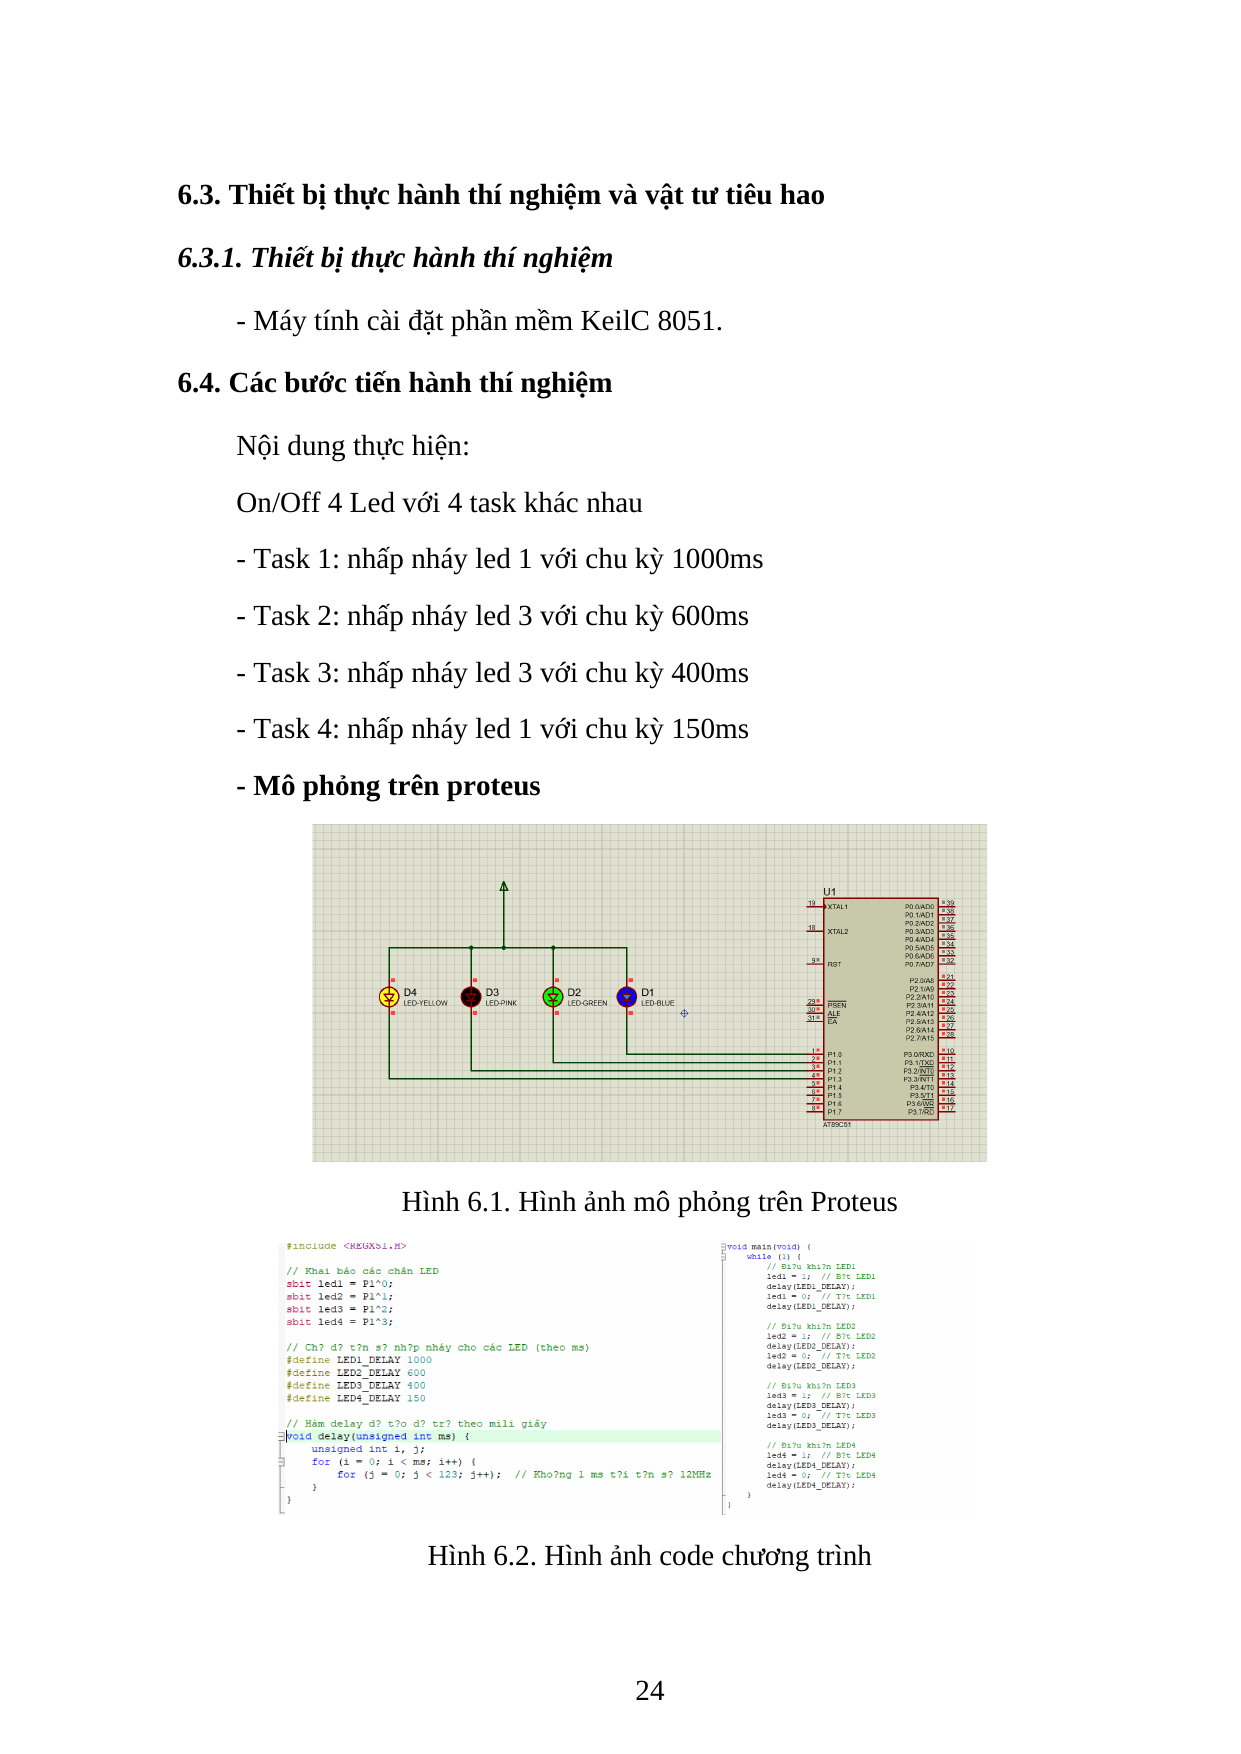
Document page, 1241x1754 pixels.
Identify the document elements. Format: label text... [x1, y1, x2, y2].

text - Task 4: nhấp nháy led 1 với chu kỳ 150ms [177, 711, 1063, 745]
text - Máy tính cài đặt phần mềm KeilC 8051. [177, 303, 1063, 336]
text Nội dung thực hiện: [177, 428, 1063, 462]
text - Task 1: nhấp nháy led 1 với chu kỳ 1000ms [177, 542, 1063, 575]
picture [312, 824, 988, 1162]
text - Task 2: nhấp nháy led 3 với chu kỳ 600ms [177, 598, 1063, 632]
text 6.4. Các bước tiến hành thí nghiệm [177, 366, 1063, 399]
text - Mô phỏng trên proteus [177, 768, 1063, 801]
text 6.3. Thiết bị thực hành thí nghiệm và vật tư tiêu hao [177, 177, 1063, 211]
text On/Off 4 Led với 4 task khác nhau [177, 485, 1063, 518]
picture [278, 1240, 977, 1515]
text - Task 3: nhấp nháy led 3 với chu kỳ 400ms [177, 655, 1063, 688]
text Hình 6.1. Hình ảnh mô phỏng trên Proteus [177, 1184, 1063, 1218]
text Hình 6.2. Hình ảnh code chương trình [177, 1538, 1063, 1571]
text 6.3.1. Thiết bị thực hành thí nghiệm [177, 240, 1063, 273]
